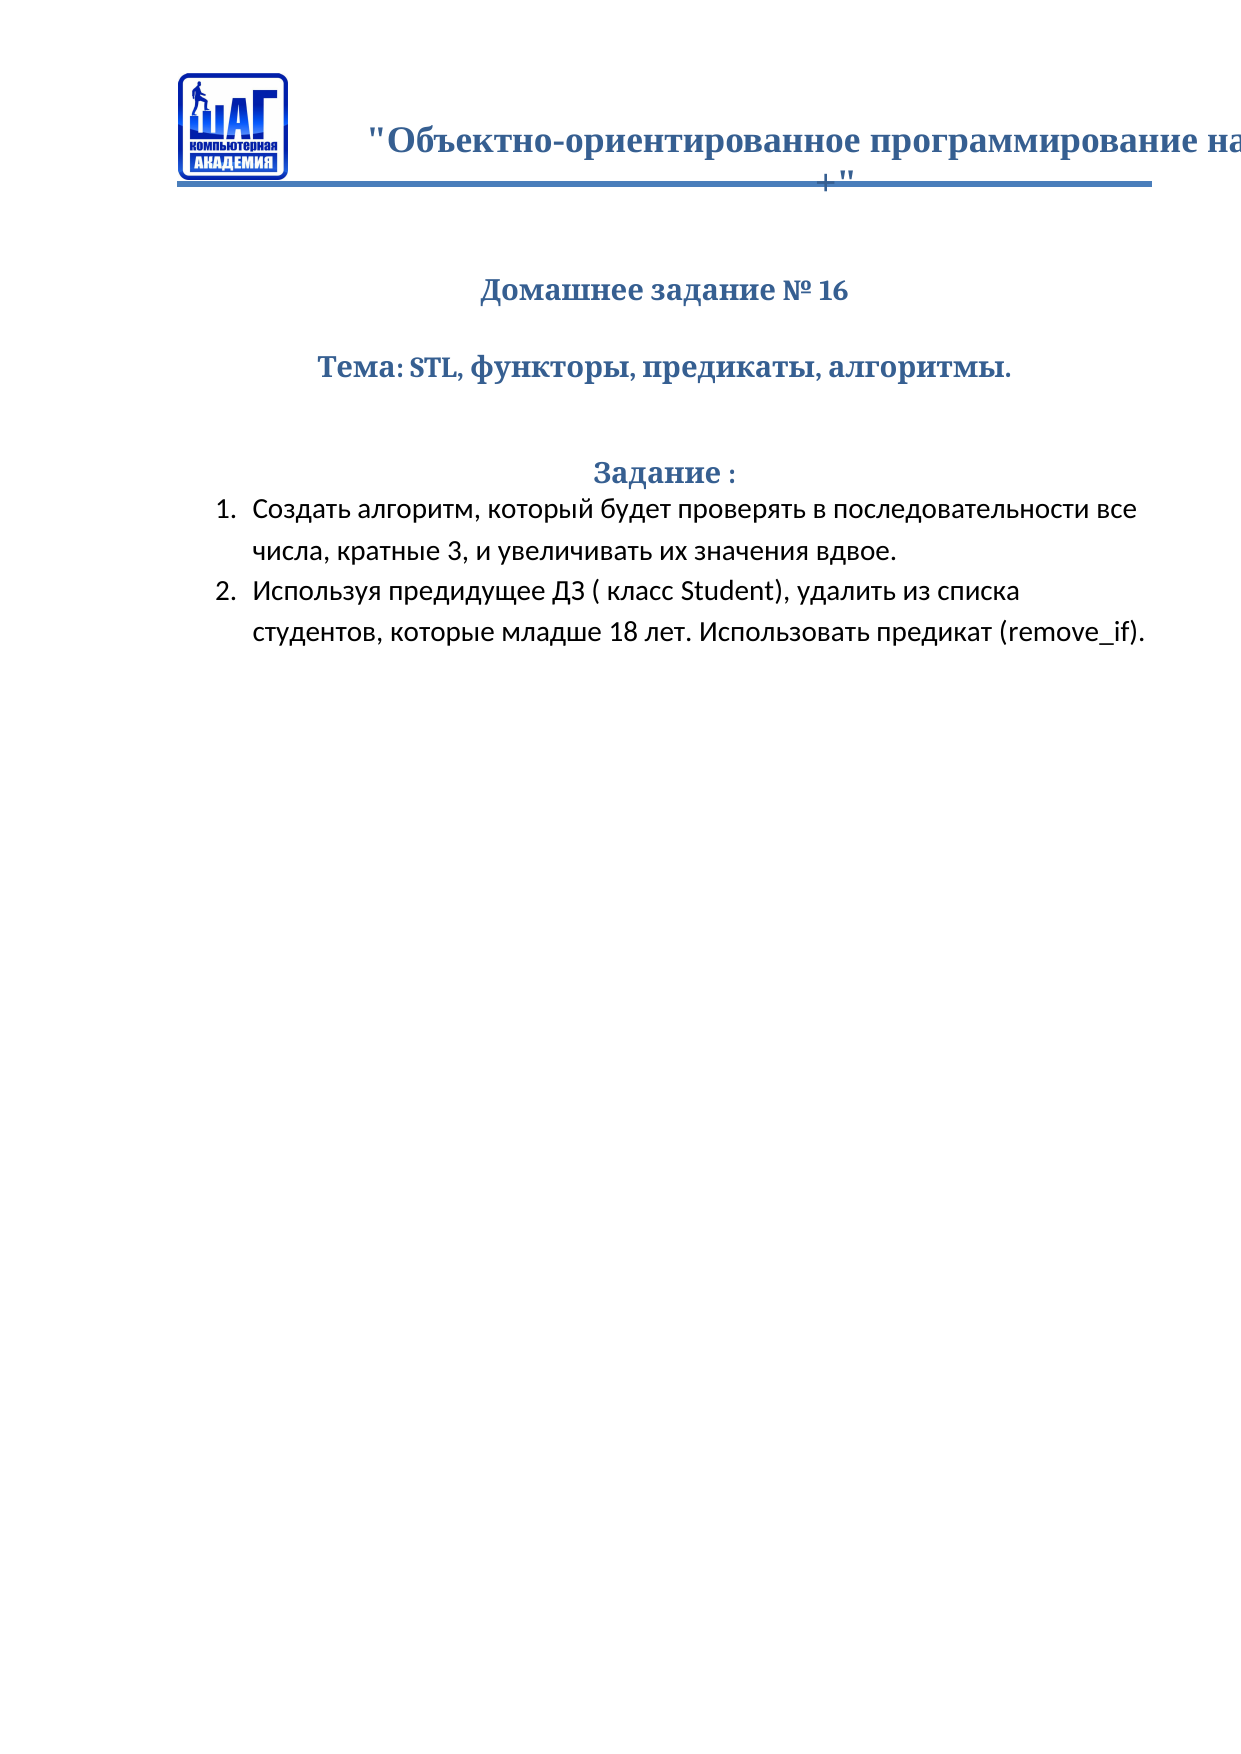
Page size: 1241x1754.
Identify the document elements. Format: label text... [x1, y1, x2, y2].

picture [178, 73, 288, 180]
list Создать алгоритм, который будет проверять в последовательности все числа, кратные 3, и увеличивать их значения вдвое. [215, 491, 1152, 567]
picture [827, 181, 1152, 187]
subtitle Тема: STL, функторы, предикаты, алгоритмы. [177, 351, 1152, 385]
subtitle Домашнее задание № 16 [177, 274, 1152, 308]
picture [177, 181, 824, 187]
subtitle Задание : [177, 457, 1152, 491]
list Используя предидущее ДЗ ( класс Student), удалить из списка студентов, которые младше 18 лет. Использовать предикат (remove_if). [215, 572, 1152, 649]
